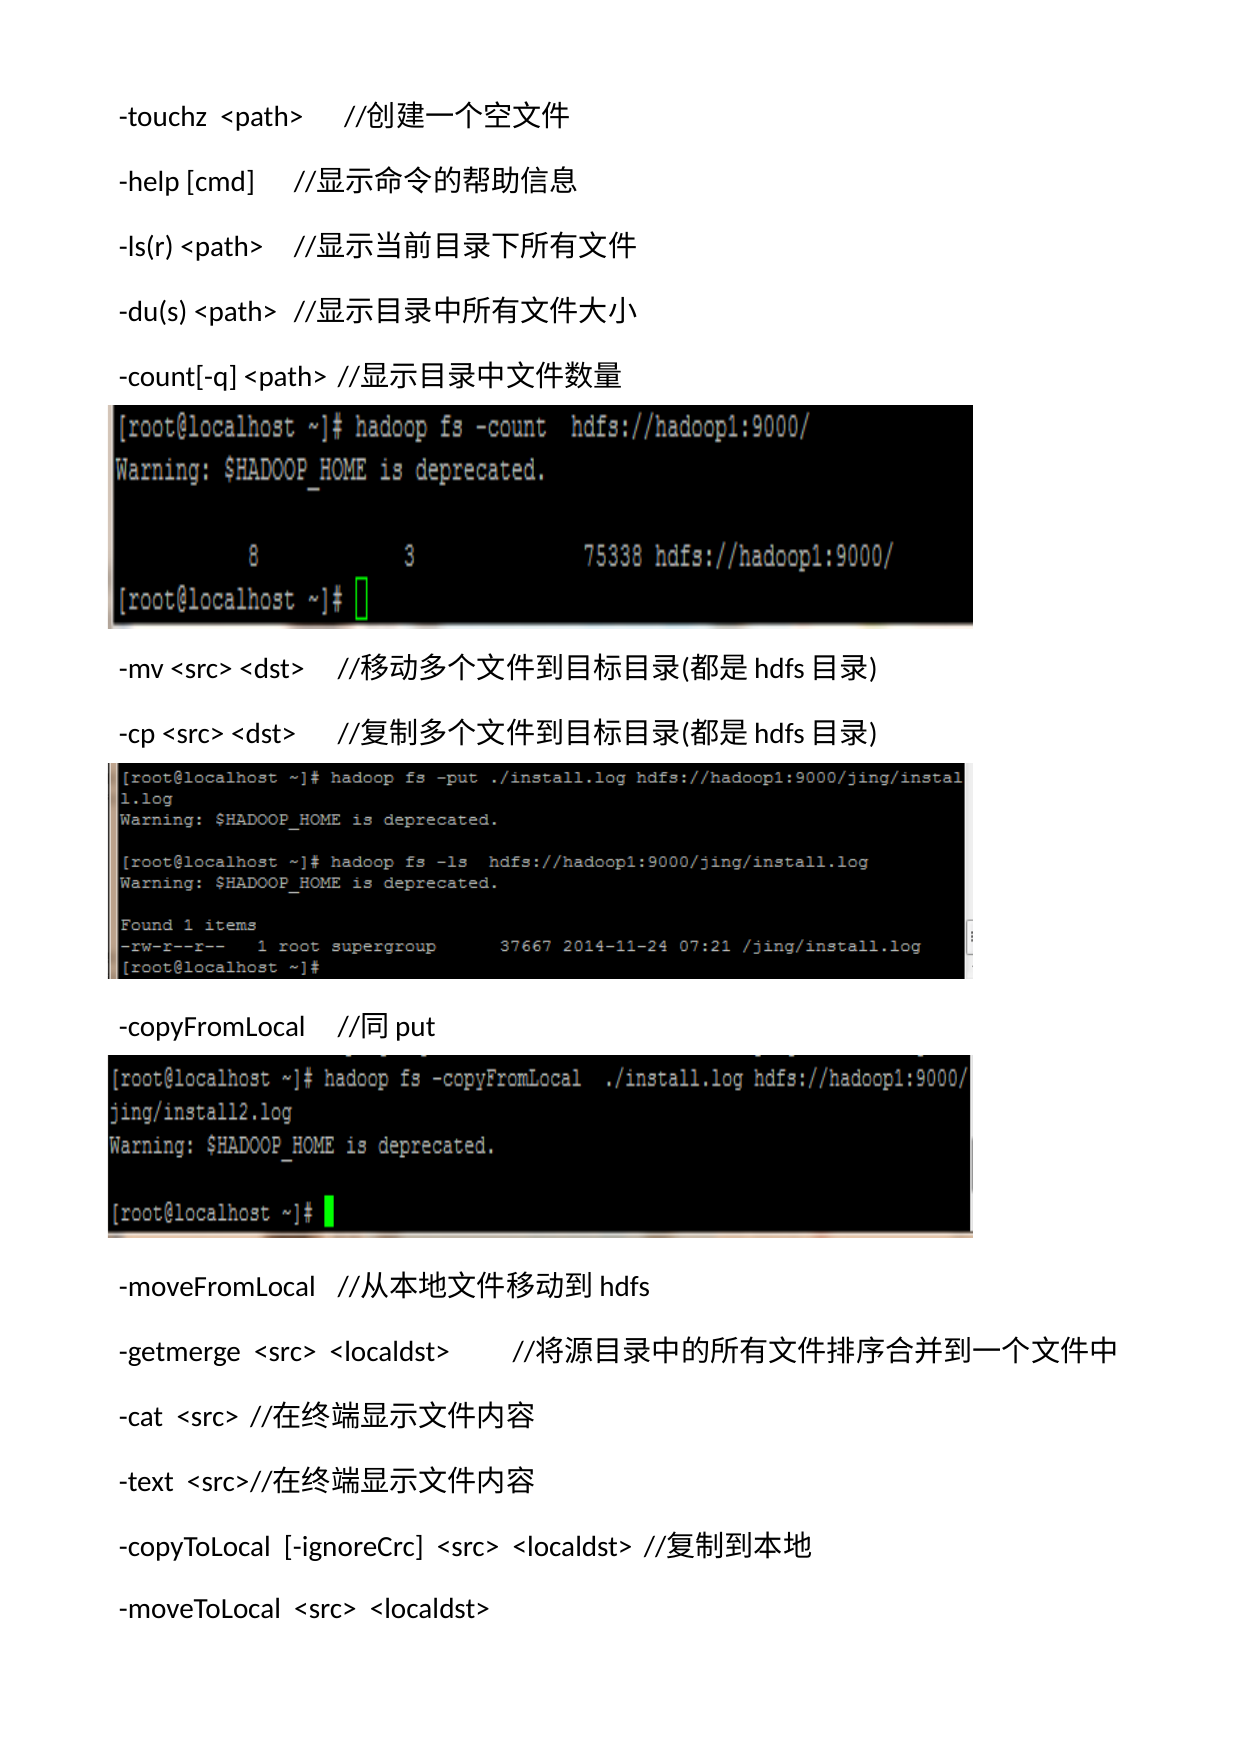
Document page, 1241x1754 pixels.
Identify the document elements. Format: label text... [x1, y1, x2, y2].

text -touchz <path> //创建一个空文件 [75, 81, 1165, 146]
text -du(s) <path> //显示目录中所有文件大小 [75, 276, 1165, 341]
text -mv <src> <dst> //移动多个文件到目标目录(都是hdfs目录) [75, 633, 1165, 698]
text -cat <src> //在终端显示文件内容 [75, 1381, 1165, 1446]
text -copyFromLocal //同put [75, 991, 1165, 1056]
text -copyToLocal [-ignoreCrc] <src> <localdst> //复制到本地 [75, 1511, 1165, 1576]
picture [107, 1055, 973, 1238]
text -cp <src> <dst> //复制多个文件到目标目录(都是hdfs目录) [75, 698, 1165, 763]
picture [107, 405, 973, 629]
text -getmerge <src> <localdst> //将源目录中的所有文件排序合并到一个文件中 [75, 1316, 1165, 1381]
picture [107, 763, 973, 979]
text -count[-q] <path> //显示目录中文件数量 [75, 341, 1165, 406]
text -ls(r) <path> //显示当前目录下所有文件 [75, 211, 1165, 276]
text -help [cmd] //显示命令的帮助信息 [75, 146, 1165, 211]
text -text <src> //在终端显示文件内容 [75, 1446, 1165, 1511]
text -moveToLocal <src> <localdst> [75, 1576, 1165, 1641]
text -moveFromLocal //从本地文件移动到hdfs [75, 1251, 1165, 1316]
